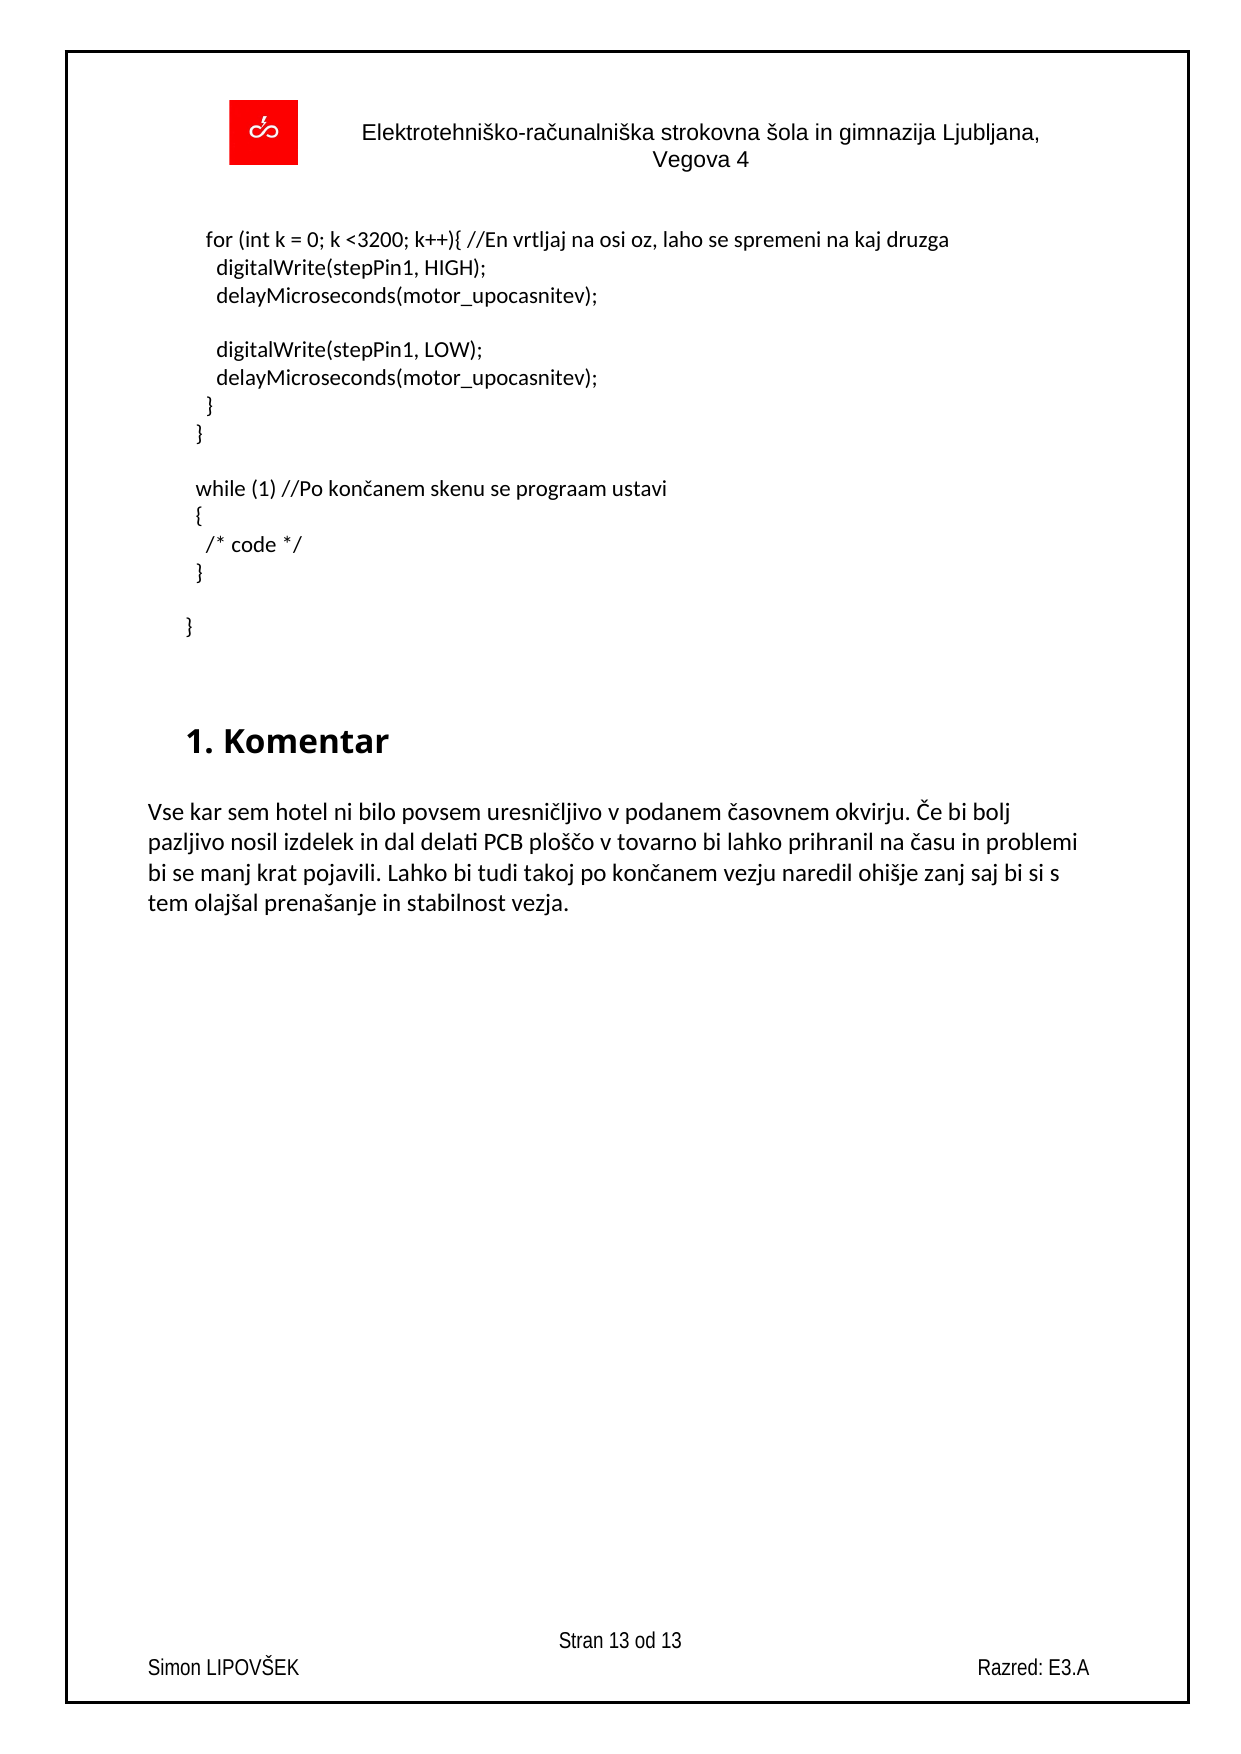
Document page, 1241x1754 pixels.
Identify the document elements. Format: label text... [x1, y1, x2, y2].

text digitalWrite(stepPin1, HIGH); [185, 253, 1092, 281]
subtitle Komentar [185, 718, 1092, 763]
text digitalWrite(stepPin1, LOW); [185, 335, 1092, 363]
text while (1) //Po končanem skenu se prograam ustavi [185, 474, 1092, 502]
text } [185, 558, 1092, 586]
text delayMicroseconds(motor_upocasnitev); [185, 363, 1092, 391]
text { [185, 502, 1092, 530]
text } [185, 419, 1092, 447]
text for (int k = 0; k <3200; k++){ //En vrtljaj na osi oz, laho se spremeni na kaj druzga [185, 225, 1092, 253]
text delayMicroseconds(motor_upocasnitev); [185, 281, 1092, 309]
text /* code */ [185, 530, 1092, 558]
text } [185, 391, 1092, 419]
text } [185, 612, 1092, 640]
text Vse kar sem hotel ni bilo povsem uresničljivo v podanem časovnem okvirju. Če bi bolj pazljivo nosil izdelek in dal delati PCB ploščo v tovarno bi lahko prihranil na času in problemi bi se manj krat pojavili. Lahko bi tudi takoj po končanem vezju naredil ohišje zanj saj bi si s tem olajšal prenašanje in stabilnost vezja. [148, 796, 1092, 918]
picture [229, 100, 298, 165]
